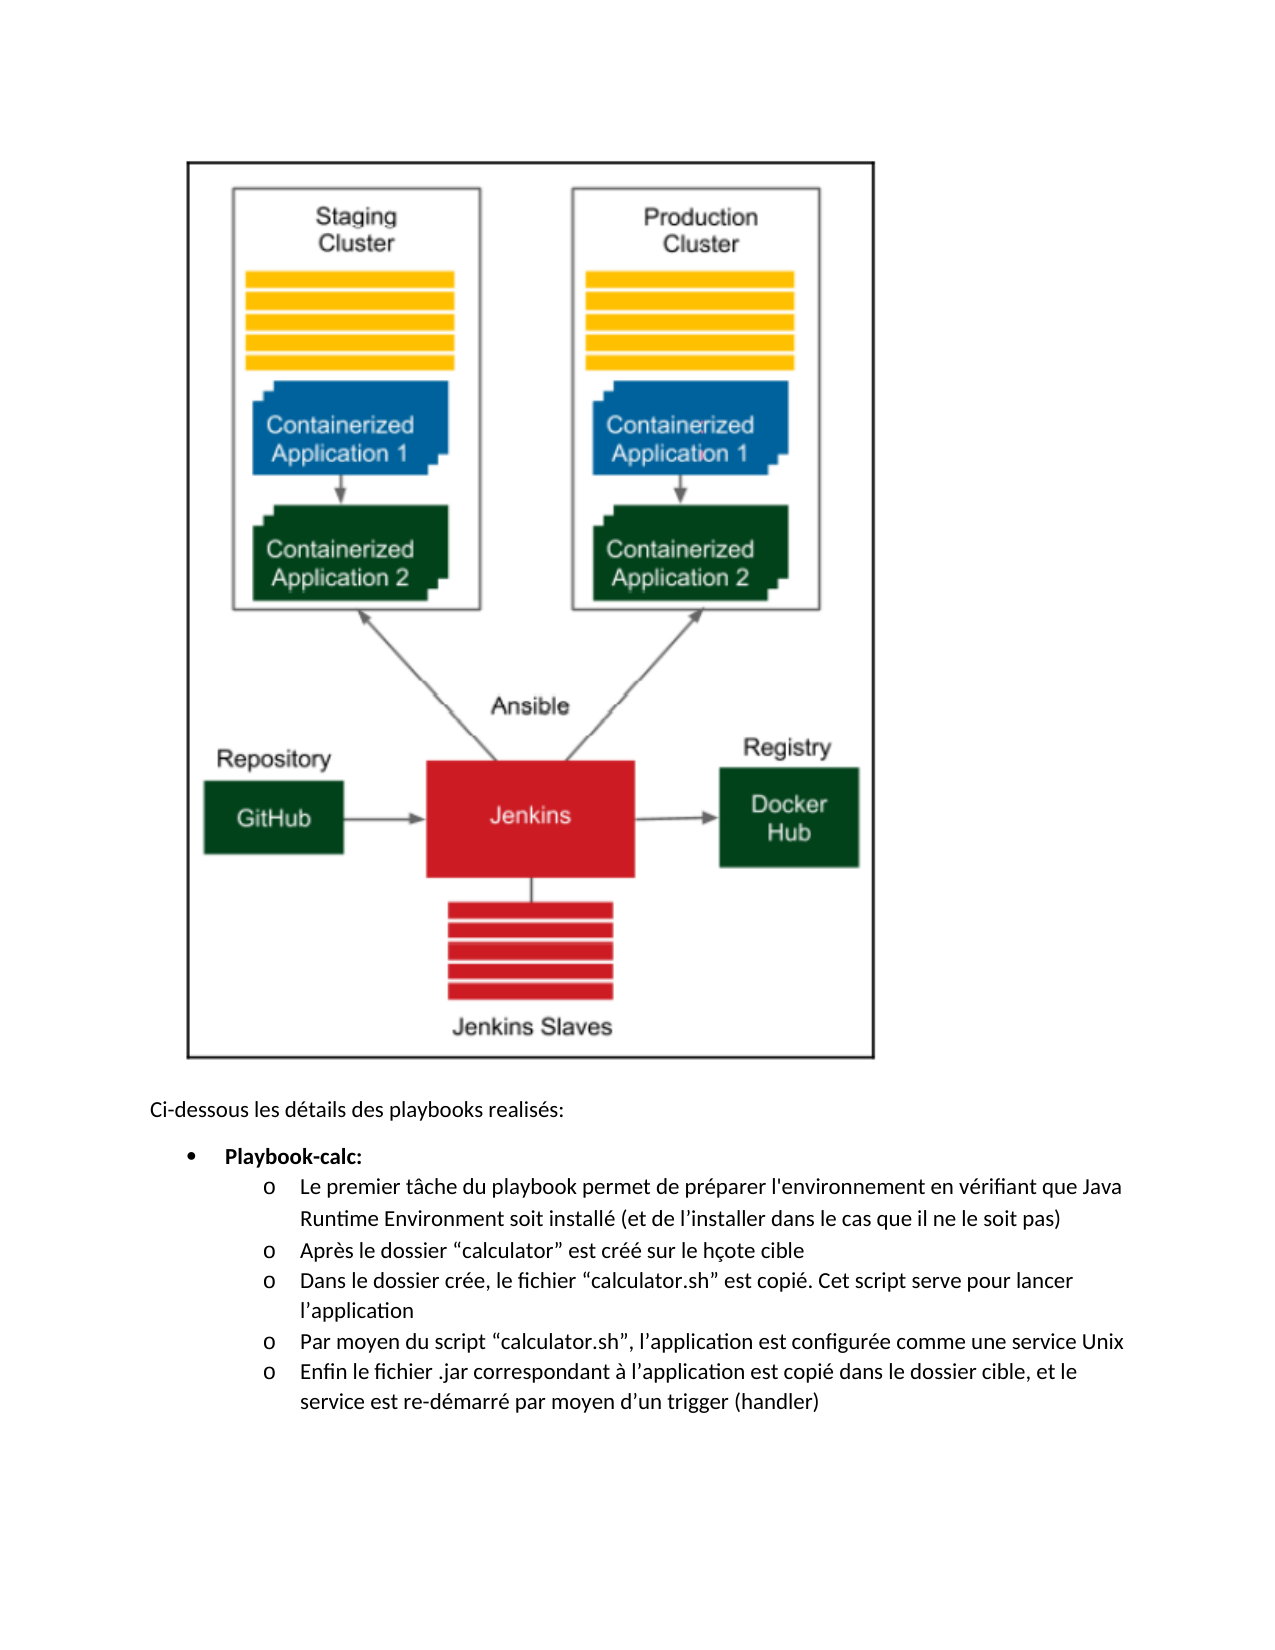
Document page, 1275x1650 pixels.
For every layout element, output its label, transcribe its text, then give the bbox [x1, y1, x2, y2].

text Ci-dessous les détails des playbooks realisés: [150, 1095, 1125, 1123]
list Playbook-calc: [187, 1142, 1125, 1170]
list Par moyen du script “calculator.sh”, l’application est configurée comme une service Unix [262, 1325, 1125, 1355]
list Après le dossier “calculator” est créé sur le hçote cible [262, 1234, 1125, 1264]
list Dans le dossier crée, le fichier “calculator.sh” est copié. Cet script serve pour lancer l’application [262, 1264, 1125, 1325]
list Enfin le fichier .jar correspondant à l’application est copié dans le dossier cible, et le service est re-démarré par moyen d’un trigger (handler) [262, 1355, 1125, 1416]
list Le premier tâche du playbook permet de préparer l'environnement en vérifiant que Java Runtime Environment soit installé (et de l’installer dans le cas que il ne le soit pas) [262, 1172, 1125, 1232]
